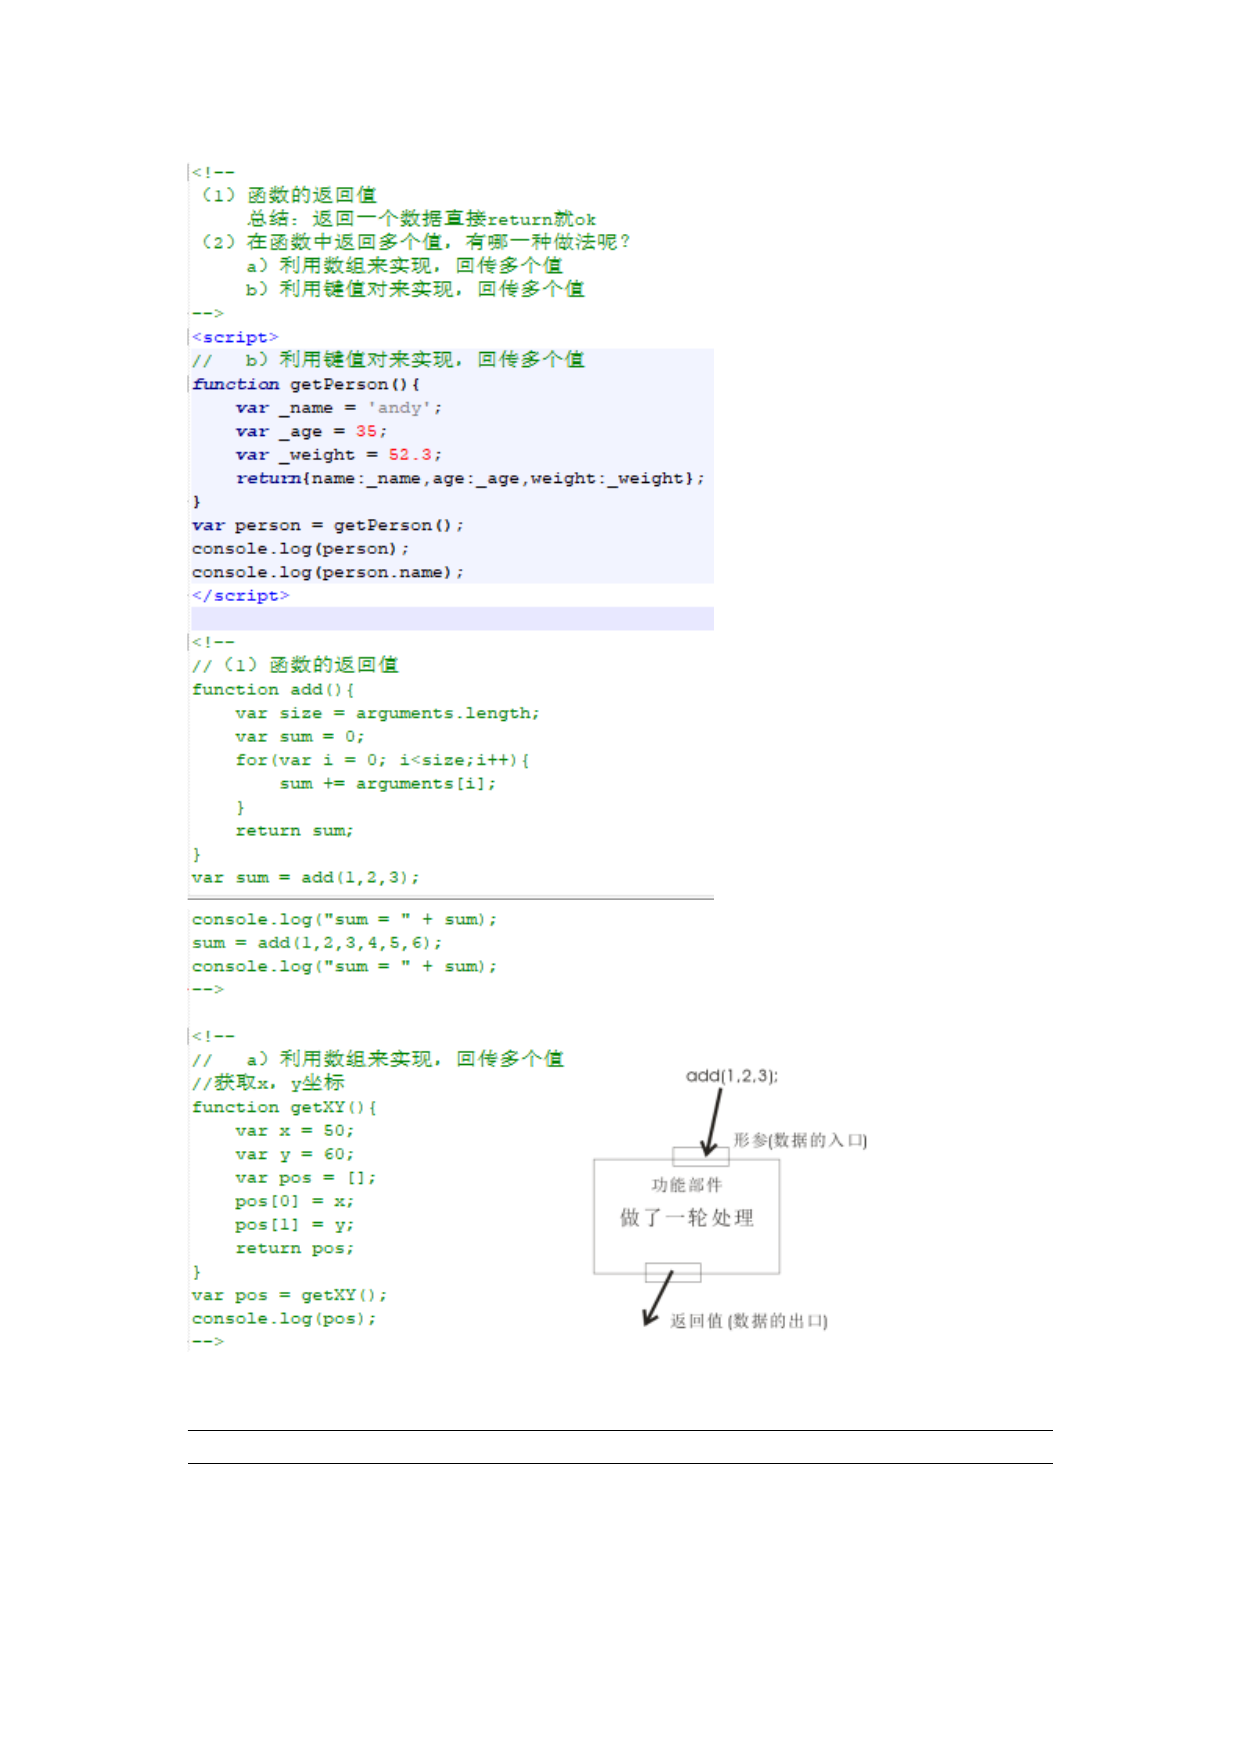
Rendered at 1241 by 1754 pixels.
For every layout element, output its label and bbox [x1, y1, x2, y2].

picture [187, 909, 889, 1352]
picture [187, 162, 714, 900]
